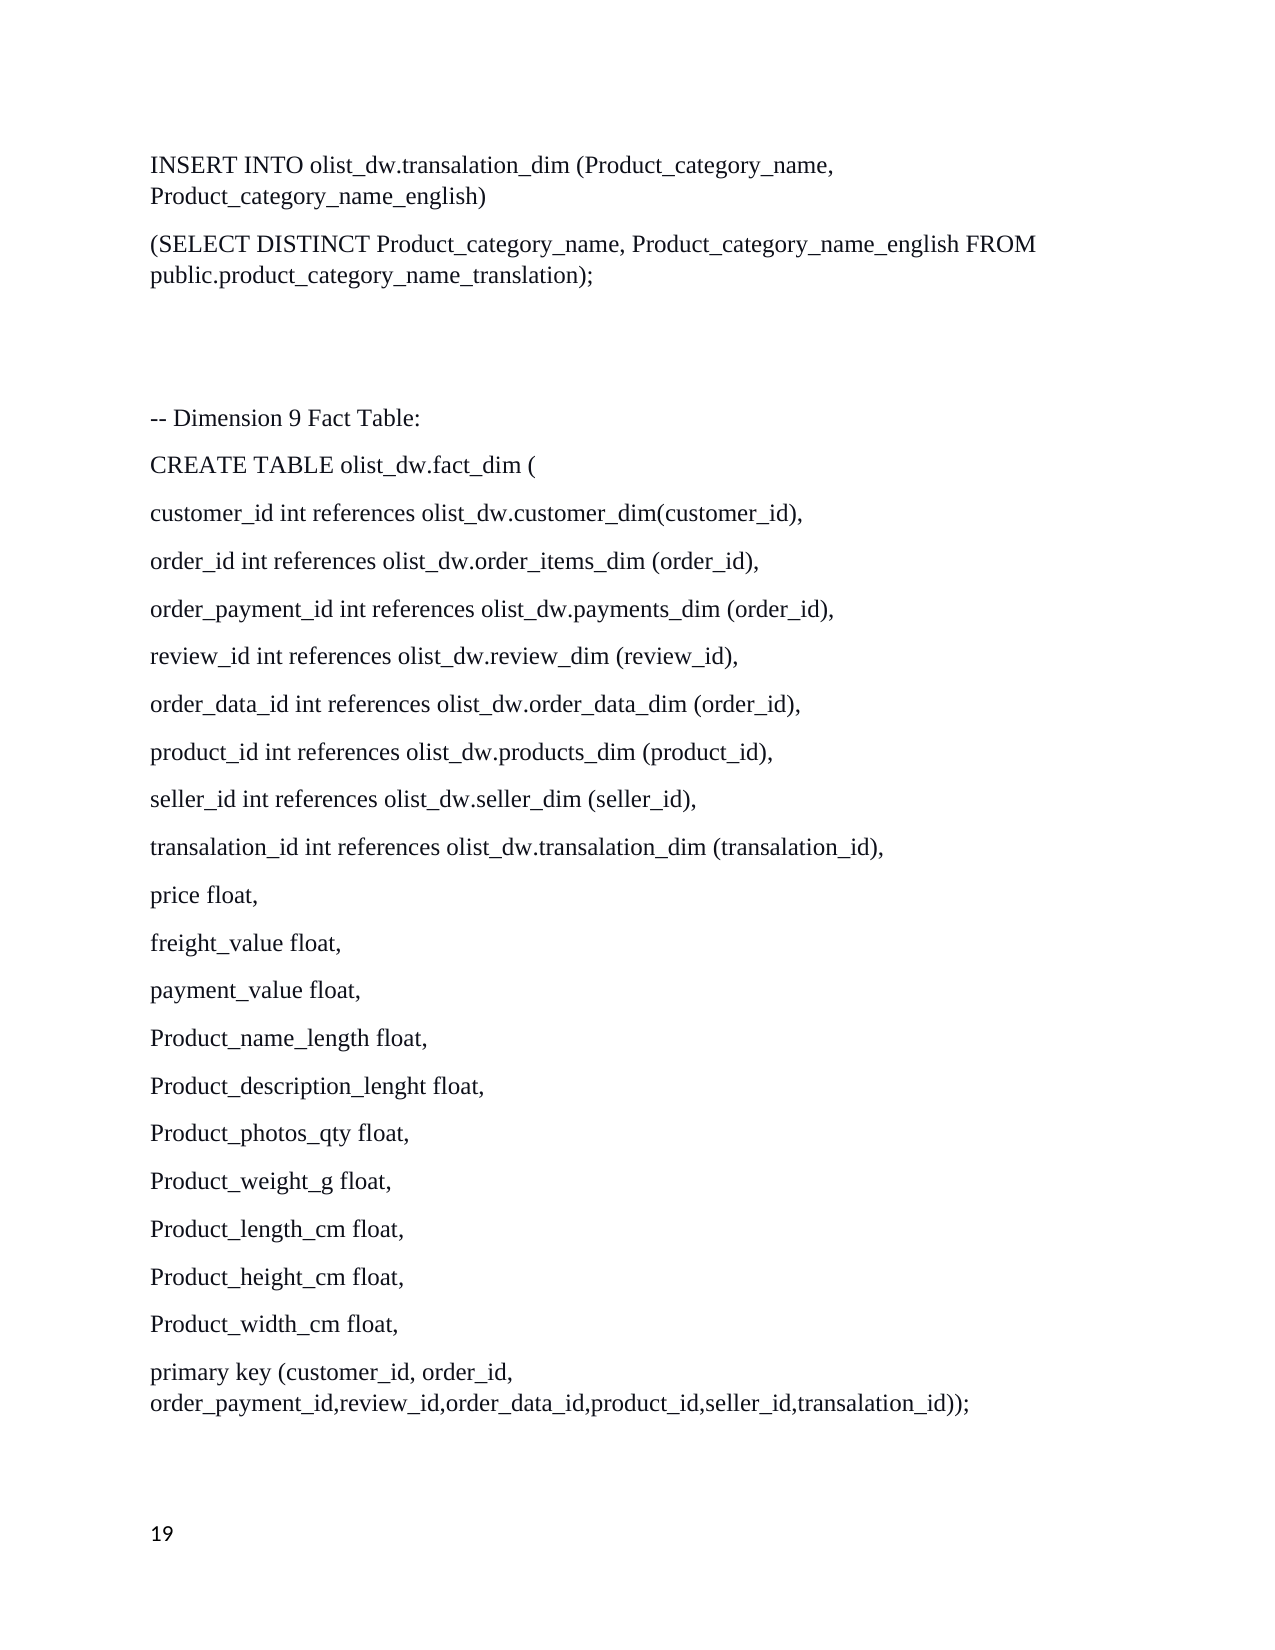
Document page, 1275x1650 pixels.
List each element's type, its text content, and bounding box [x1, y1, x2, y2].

text customer_id int references olist_dw.customer_dim(customer_id), [150, 498, 1125, 527]
text Product_weight_g float, [150, 1166, 1125, 1195]
text Product_name_length float, [150, 1023, 1125, 1052]
text transalation_id int references olist_dw.transalation_dim (transalation_id), [150, 832, 1125, 861]
text seller_id int references olist_dw.seller_dim (seller_id), [150, 784, 1125, 813]
text order_data_id int references olist_dw.order_data_dim (order_id), [150, 689, 1125, 718]
text Product_photos_qty float, [150, 1118, 1125, 1147]
text (SELECT DISTINCT Product_category_name, Product_category_name_english FROM public.product_category_name_translation); [150, 229, 1125, 288]
text freight_value float, [150, 928, 1125, 956]
text order_payment_id int references olist_dw.payments_dim (order_id), [150, 594, 1125, 622]
text primary key (customer_id, order_id, order_payment_id,review_id,order_data_id,product_id,seller_id,transalation_id)); [150, 1357, 1125, 1417]
text review_id int references olist_dw.review_dim (review_id), [150, 641, 1125, 670]
text Product_height_cm float, [150, 1262, 1125, 1290]
text payment_value float, [150, 975, 1125, 1004]
text order_id int references olist_dw.order_items_dim (order_id), [150, 546, 1125, 575]
text INSERT INTO olist_dw.transalation_dim (Product_category_name, Product_category_name_english) [150, 150, 1125, 210]
text Product_description_lenght float, [150, 1071, 1125, 1099]
text Product_length_cm float, [150, 1214, 1125, 1243]
text product_id int references olist_dw.products_dim (product_id), [150, 737, 1125, 766]
text CREATE TABLE olist_dw.fact_dim ( [150, 451, 1125, 479]
text price float, [150, 880, 1125, 909]
text Product_width_cm float, [150, 1309, 1125, 1338]
text -- Dimension 9 Fact Table: [150, 403, 1125, 432]
